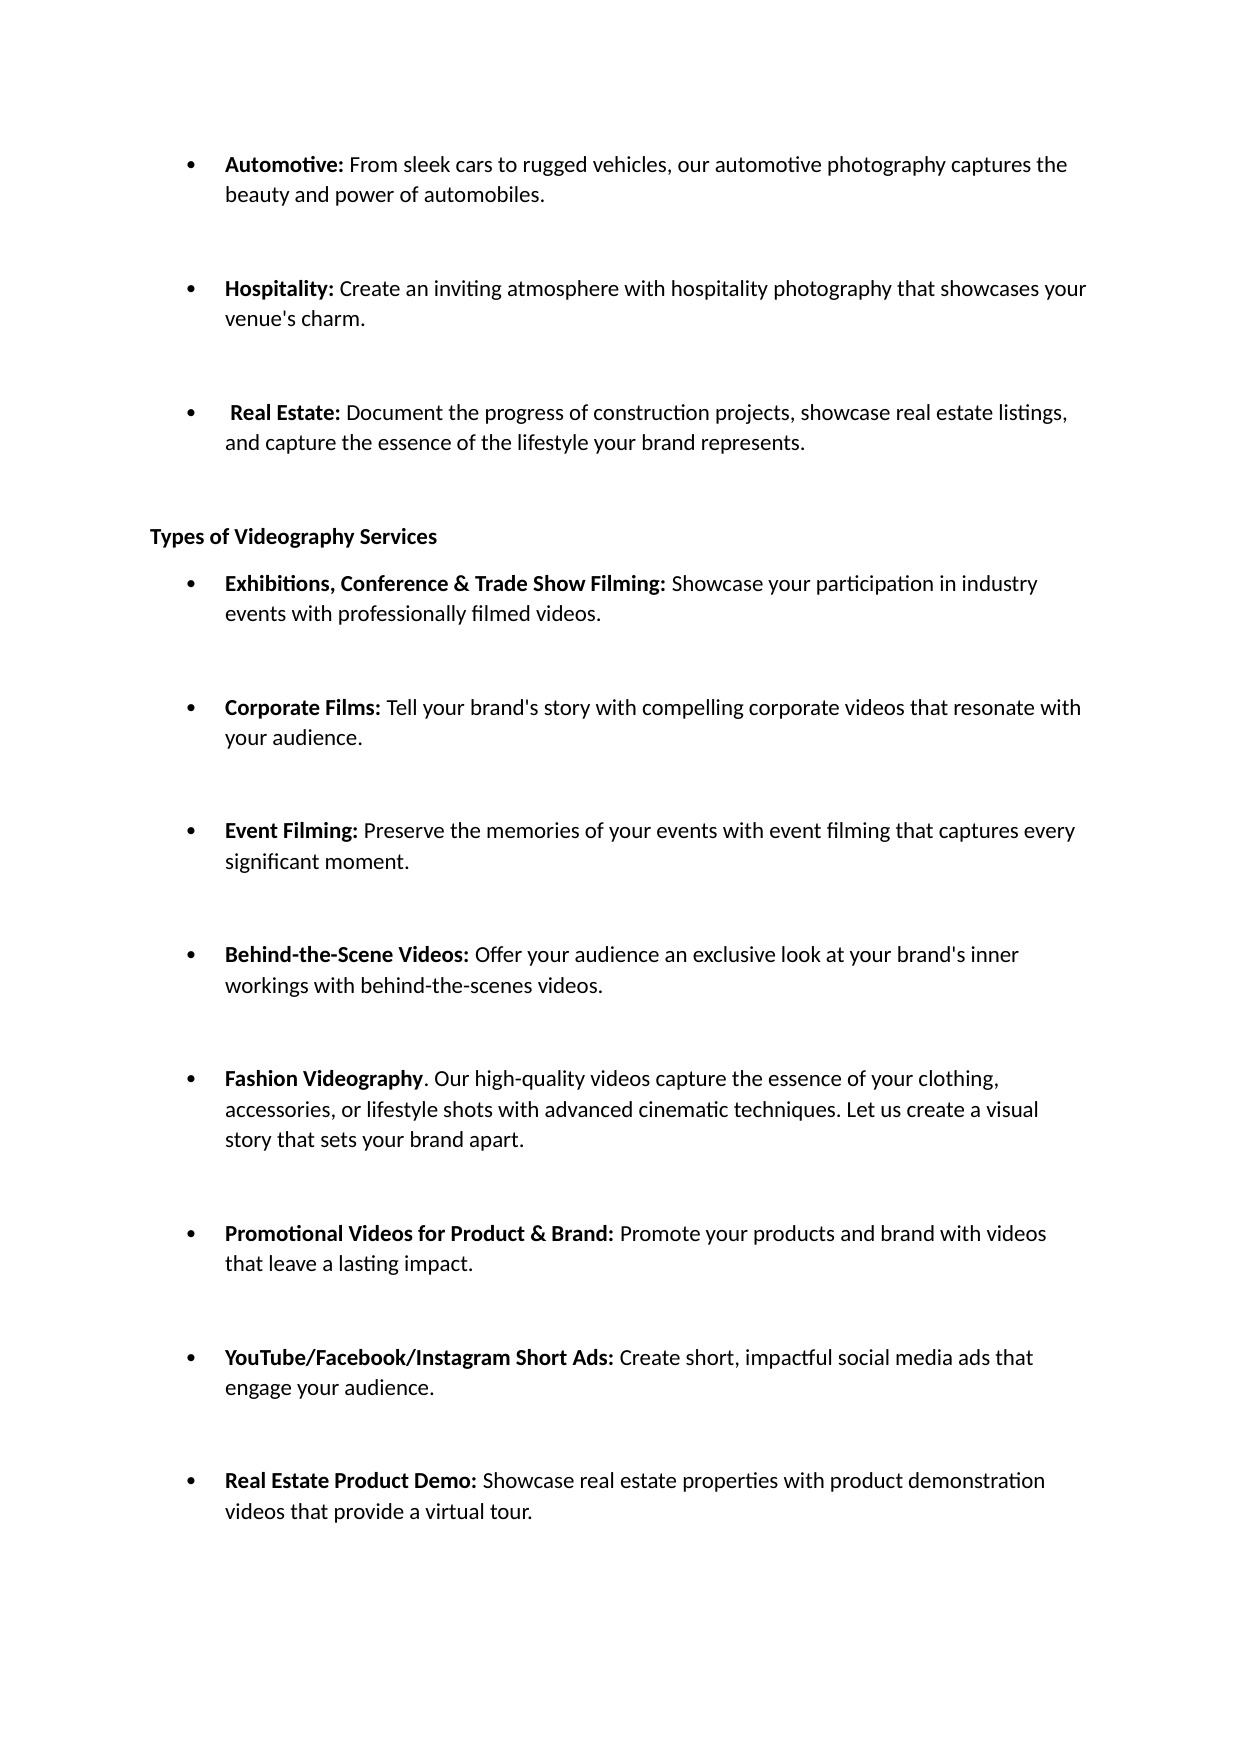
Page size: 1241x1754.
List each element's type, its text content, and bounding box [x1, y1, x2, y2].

list Behind-the-Scene Videos: Offer your audience an exclusive look at your brand's inner workings with behind-the-scenes videos. [187, 941, 1090, 999]
list Promotional Videos for Product & Brand: Promote your products and brand with videos that leave a lasting impact. [187, 1219, 1090, 1277]
list Event Filming: Preserve the memories of your events with event filming that captures every significant moment. [187, 817, 1090, 875]
list YouTube/Facebook/Instagram Short Ads: Create short, impactful social media ads that engage your audience. [187, 1343, 1090, 1401]
list Automotive: From sleek cars to rugged vehicles, our automotive photography captures the beauty and power of automobiles. [187, 150, 1090, 208]
list Real Estate: Document the progress of construction projects, showcase real estate listings, and capture the essence of the lifestyle your brand represents. [187, 398, 1090, 456]
list Fashion Videography. Our high-quality videos capture the essence of your clothing, accessories, or lifestyle shots with advanced cinematic techniques. Let us create a visual story that sets your brand apart. [187, 1064, 1090, 1153]
list Hospitality: Create an inviting atmosphere with hospitality photography that showcases your venue's charm. [187, 274, 1090, 332]
list Exhibitions, Conference & Trade Show Filming: Showcase your participation in industry events with professionally filmed videos. [187, 569, 1090, 627]
text Types of Videography Services [150, 522, 1090, 550]
list Corporate Films: Tell your brand's story with compelling corporate videos that resonate with your audience. [187, 693, 1090, 751]
list Real Estate Product Demo: Showcase real estate properties with product demonstration videos that provide a virtual tour. [187, 1467, 1090, 1525]
